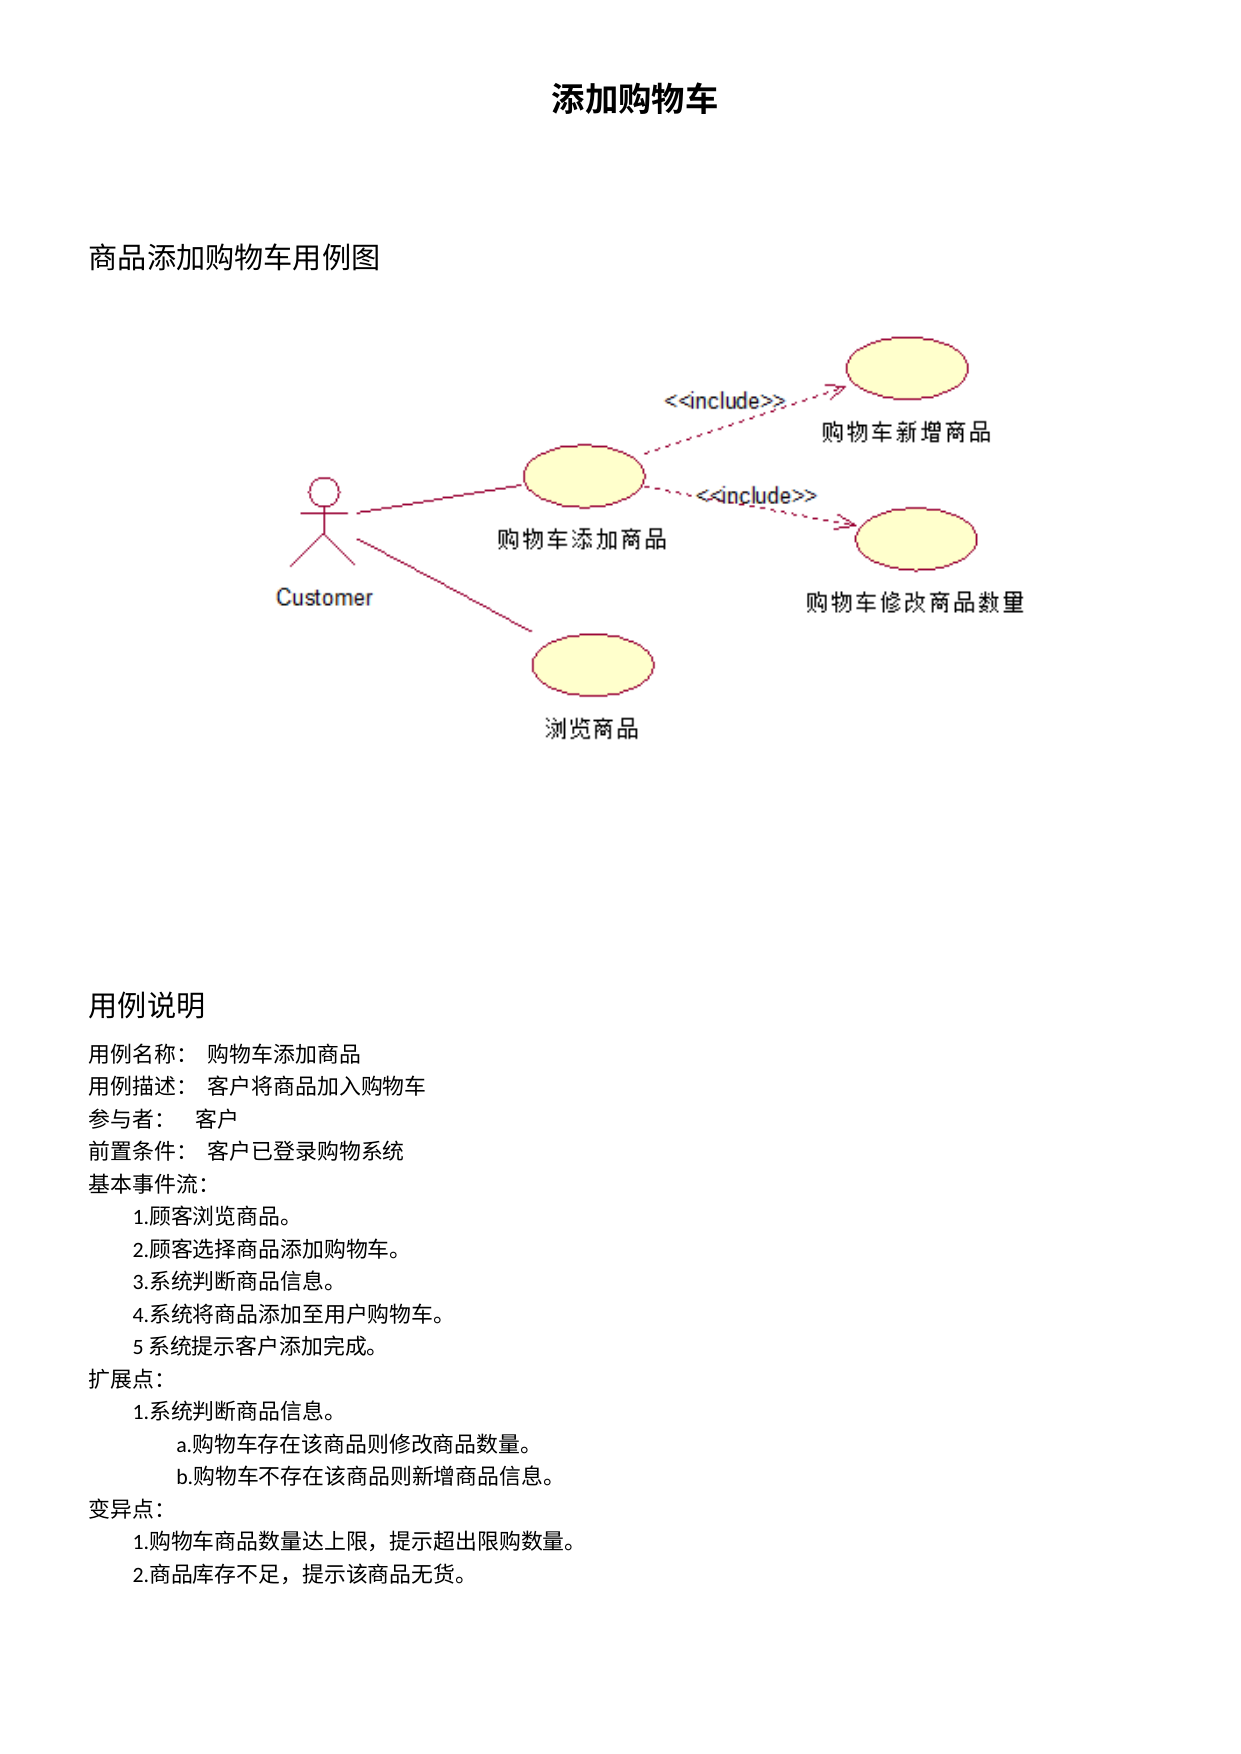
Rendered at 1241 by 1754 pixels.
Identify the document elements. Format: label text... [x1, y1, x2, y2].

picture [187, 288, 1083, 792]
text 2.顾客选择商品添加购物车。 [88, 1231, 1181, 1264]
text 变异点： [88, 1491, 1181, 1524]
text 用例名称： 购物车添加商品 [88, 1036, 1181, 1069]
subtitle 添加购物车 [88, 64, 1181, 129]
text 3.系统判断商品信息。 [88, 1264, 1181, 1296]
text 2.商品库存不足，提示该商品无货。 [88, 1556, 1181, 1589]
text 参与者： 客户 [88, 1101, 1181, 1134]
text 用例描述： 客户将商品加入购物车 [88, 1069, 1181, 1101]
text 5系统提示客户添加完成。 [88, 1329, 1181, 1361]
text 前置条件： 客户已登录购物系统 [88, 1134, 1181, 1166]
text 用例说明 [88, 971, 1181, 1036]
text 4.系统将商品添加至用户购物车。 [88, 1296, 1181, 1329]
text 商品添加购物车用例图 [88, 224, 1181, 289]
list 系统判断商品信息。 [88, 1394, 1181, 1426]
list 购物车存在该商品则修改商品数量。 [132, 1426, 1181, 1459]
text 1.顾客浏览商品。 [88, 1199, 1181, 1231]
list 购物车不存在该商品则新增商品信息。 [132, 1459, 1181, 1491]
text 基本事件流： [88, 1166, 1181, 1199]
text 扩展点： [88, 1361, 1181, 1394]
text 1.购物车商品数量达上限，提示超出限购数量。 [88, 1524, 1181, 1556]
